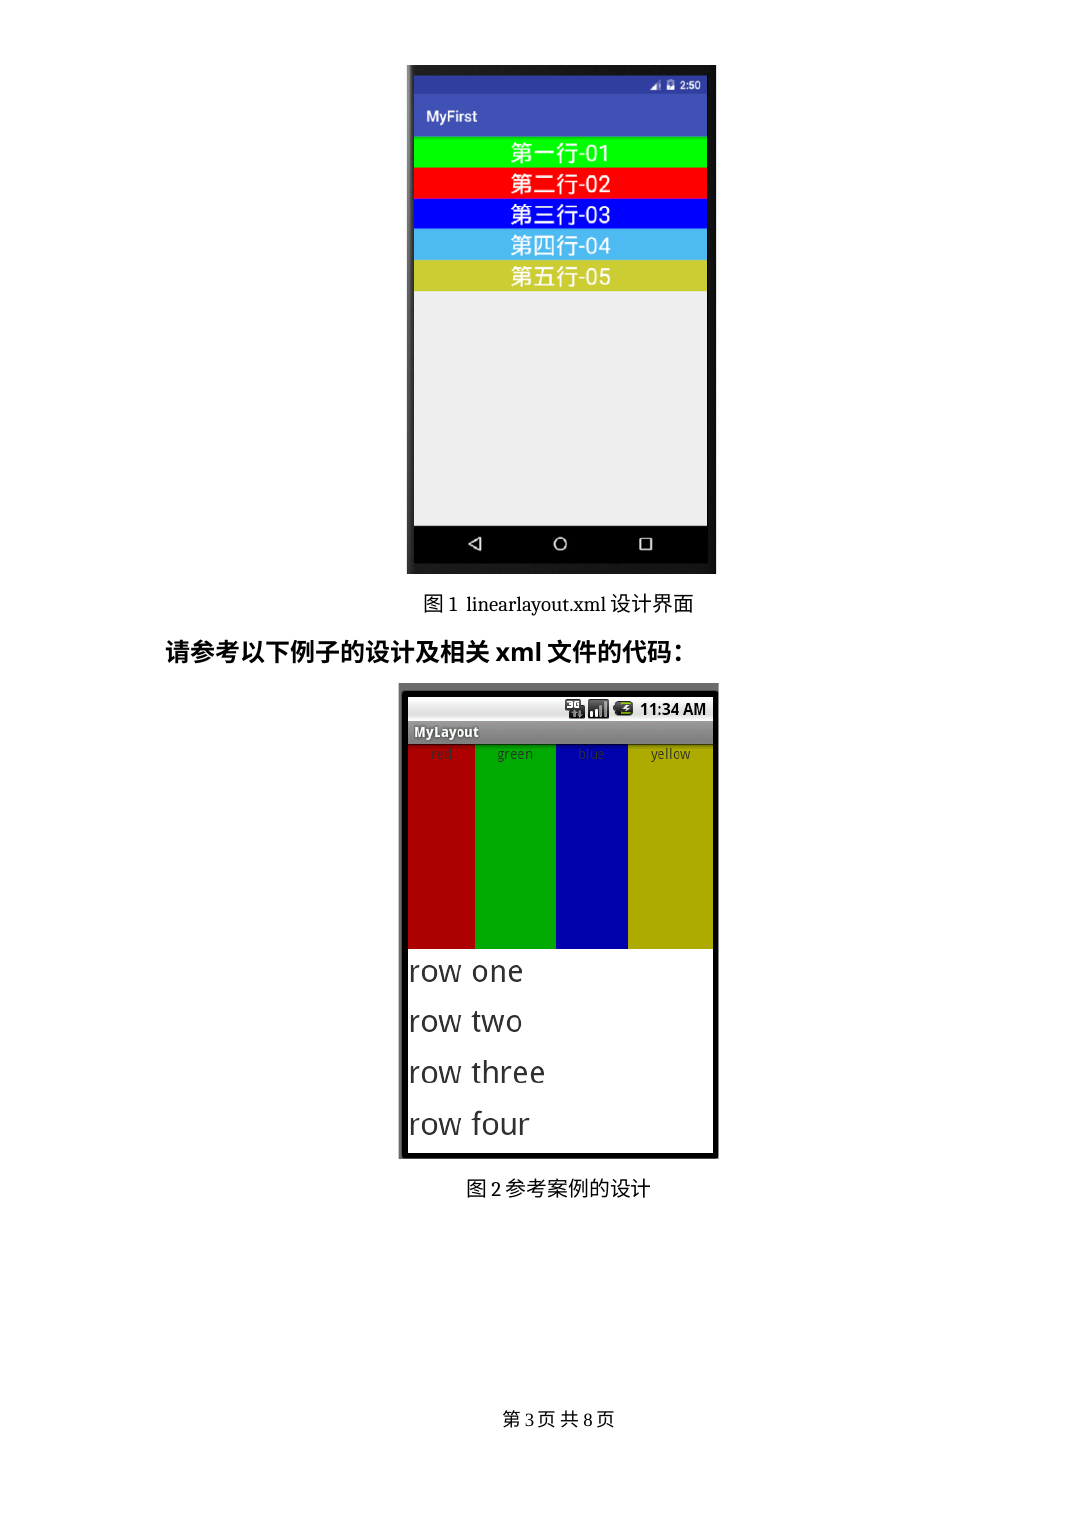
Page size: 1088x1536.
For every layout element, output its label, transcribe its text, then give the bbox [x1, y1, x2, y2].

text 图 2 参考案例的设计 [148, 1171, 969, 1203]
list 请参考以下例子的设计及相关xml文件的代码： [165, 618, 969, 683]
picture [398, 683, 719, 1159]
text 图 1 linearlayout.xml设计界面 [148, 586, 969, 618]
picture [406, 65, 717, 574]
